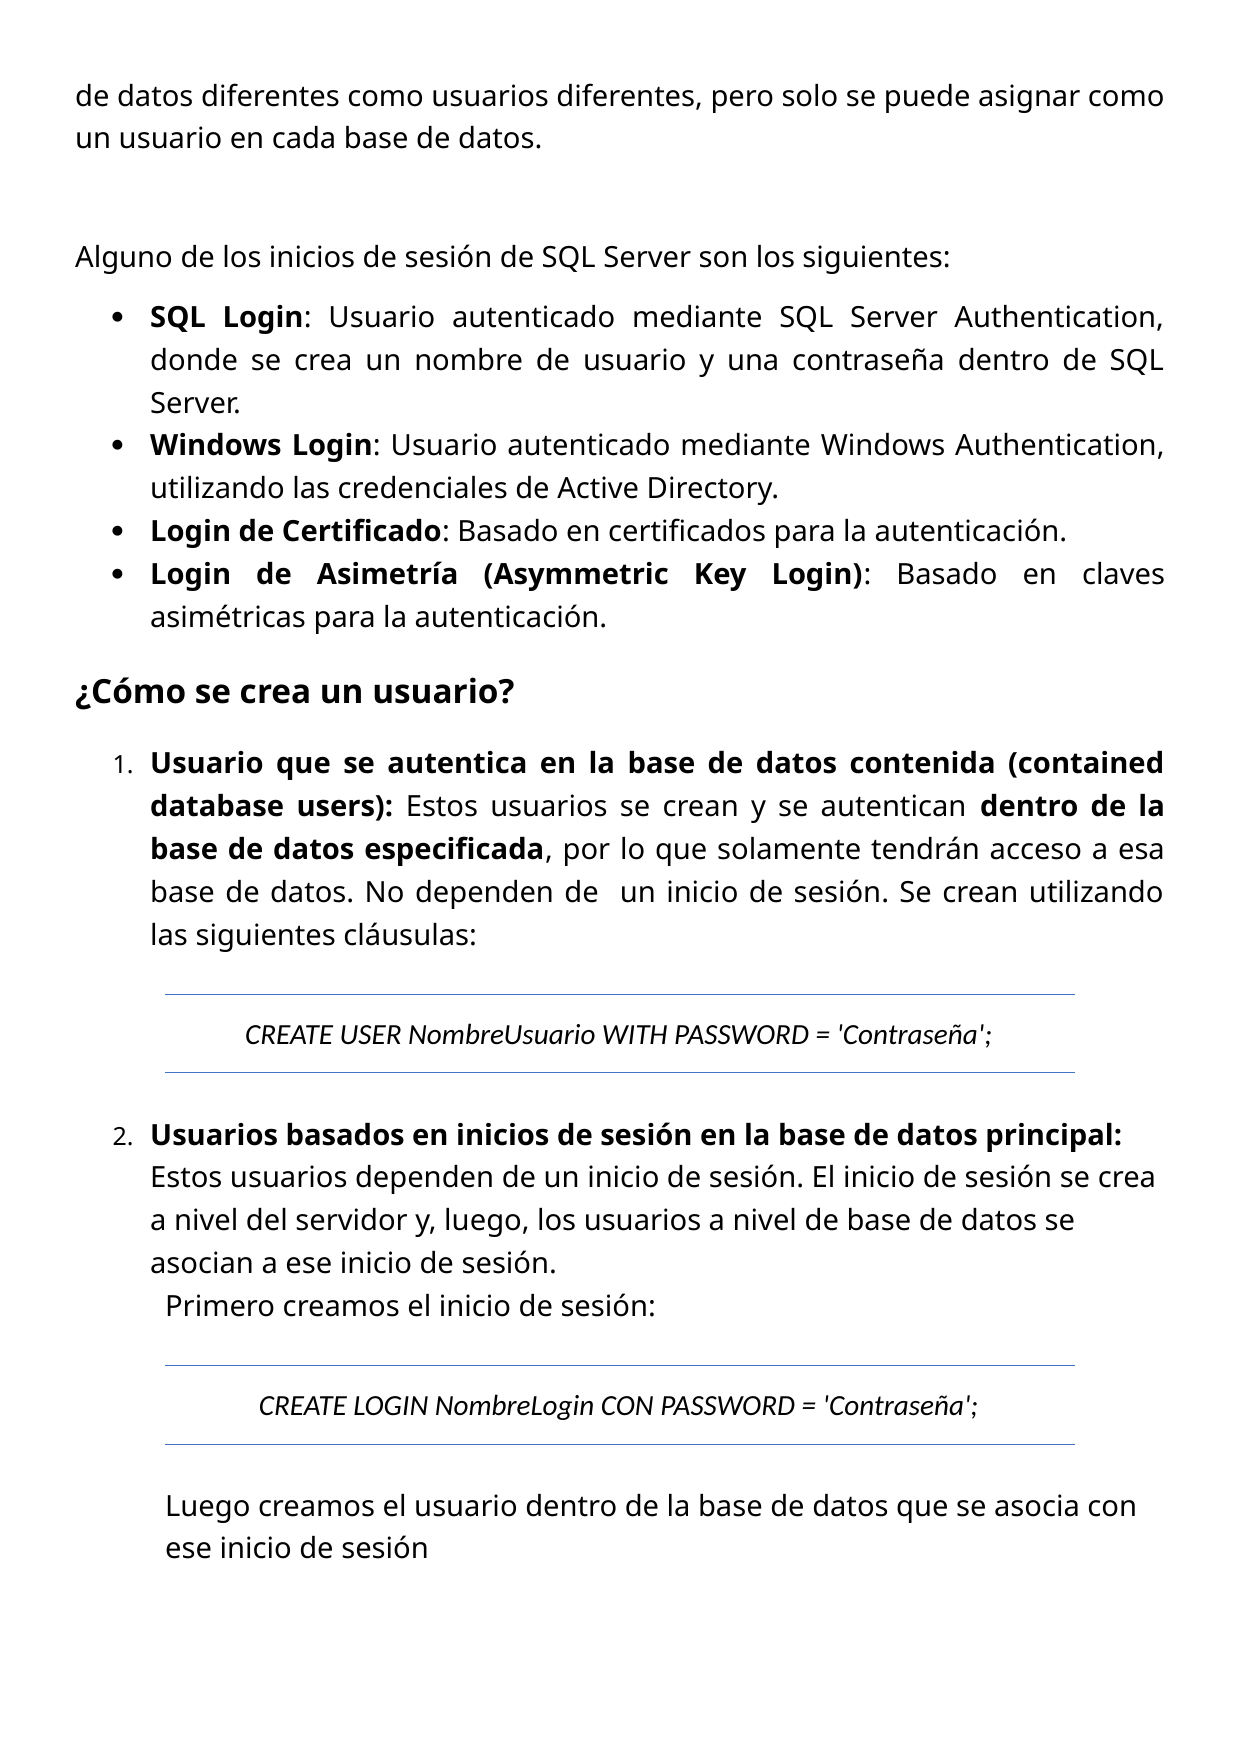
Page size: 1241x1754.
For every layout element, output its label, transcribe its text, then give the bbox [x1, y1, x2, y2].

list Usuario que se autentica en la base de datos contenida (contained database users): Estos usuarios se crean y se autentican dentro de la base de datos especificada, por lo que solamente tendrán acceso a esa base de datos. No dependen de un inicio de sesión. Se crean utilizando las siguientes cláusulas: [112, 742, 1165, 953]
list SQL Login: Usuario autenticado mediante SQL Server Authentication, donde se crea un nombre de usuario y una contraseña dentro de SQL Server. [112, 296, 1165, 422]
list Usuarios basados en inicios de sesión en la base de datos principal: Estos usuarios dependen de un inicio de sesión. El inicio de sesión se crea a nivel del servidor y, luego, los usuarios a nivel de base de datos se asocian a ese inicio de sesión. [112, 1114, 1165, 1282]
text Alguno de los inicios de sesión de SQL Server son los siguientes: [75, 237, 1165, 276]
list Login de Asimetría (Asymmetric Key Login): Basado en claves asimétricas para la autenticación. [112, 553, 1165, 636]
text Luego creamos el usuario dentro de la base de datos que se asocia con ese inicio de sesión [165, 1485, 1165, 1567]
text CREATE LOGIN NombreLogin CON PASSWORD = 'Contraseña'; [165, 1366, 1075, 1444]
list Windows Login: Usuario autenticado mediante Windows Authentication, utilizando las credenciales de Active Directory. [112, 425, 1165, 507]
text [75, 75, 1165, 157]
list Primero creamos el inicio de sesión: [165, 1285, 1165, 1325]
subtitle ¿Cómo se crea un usuario? [75, 668, 1165, 713]
text CREATE USER NombreUsuario WITH PASSWORD = 'Contraseña'; [165, 995, 1075, 1072]
list Login de Certificado: Basado en certificados para la autenticación. [112, 510, 1165, 550]
